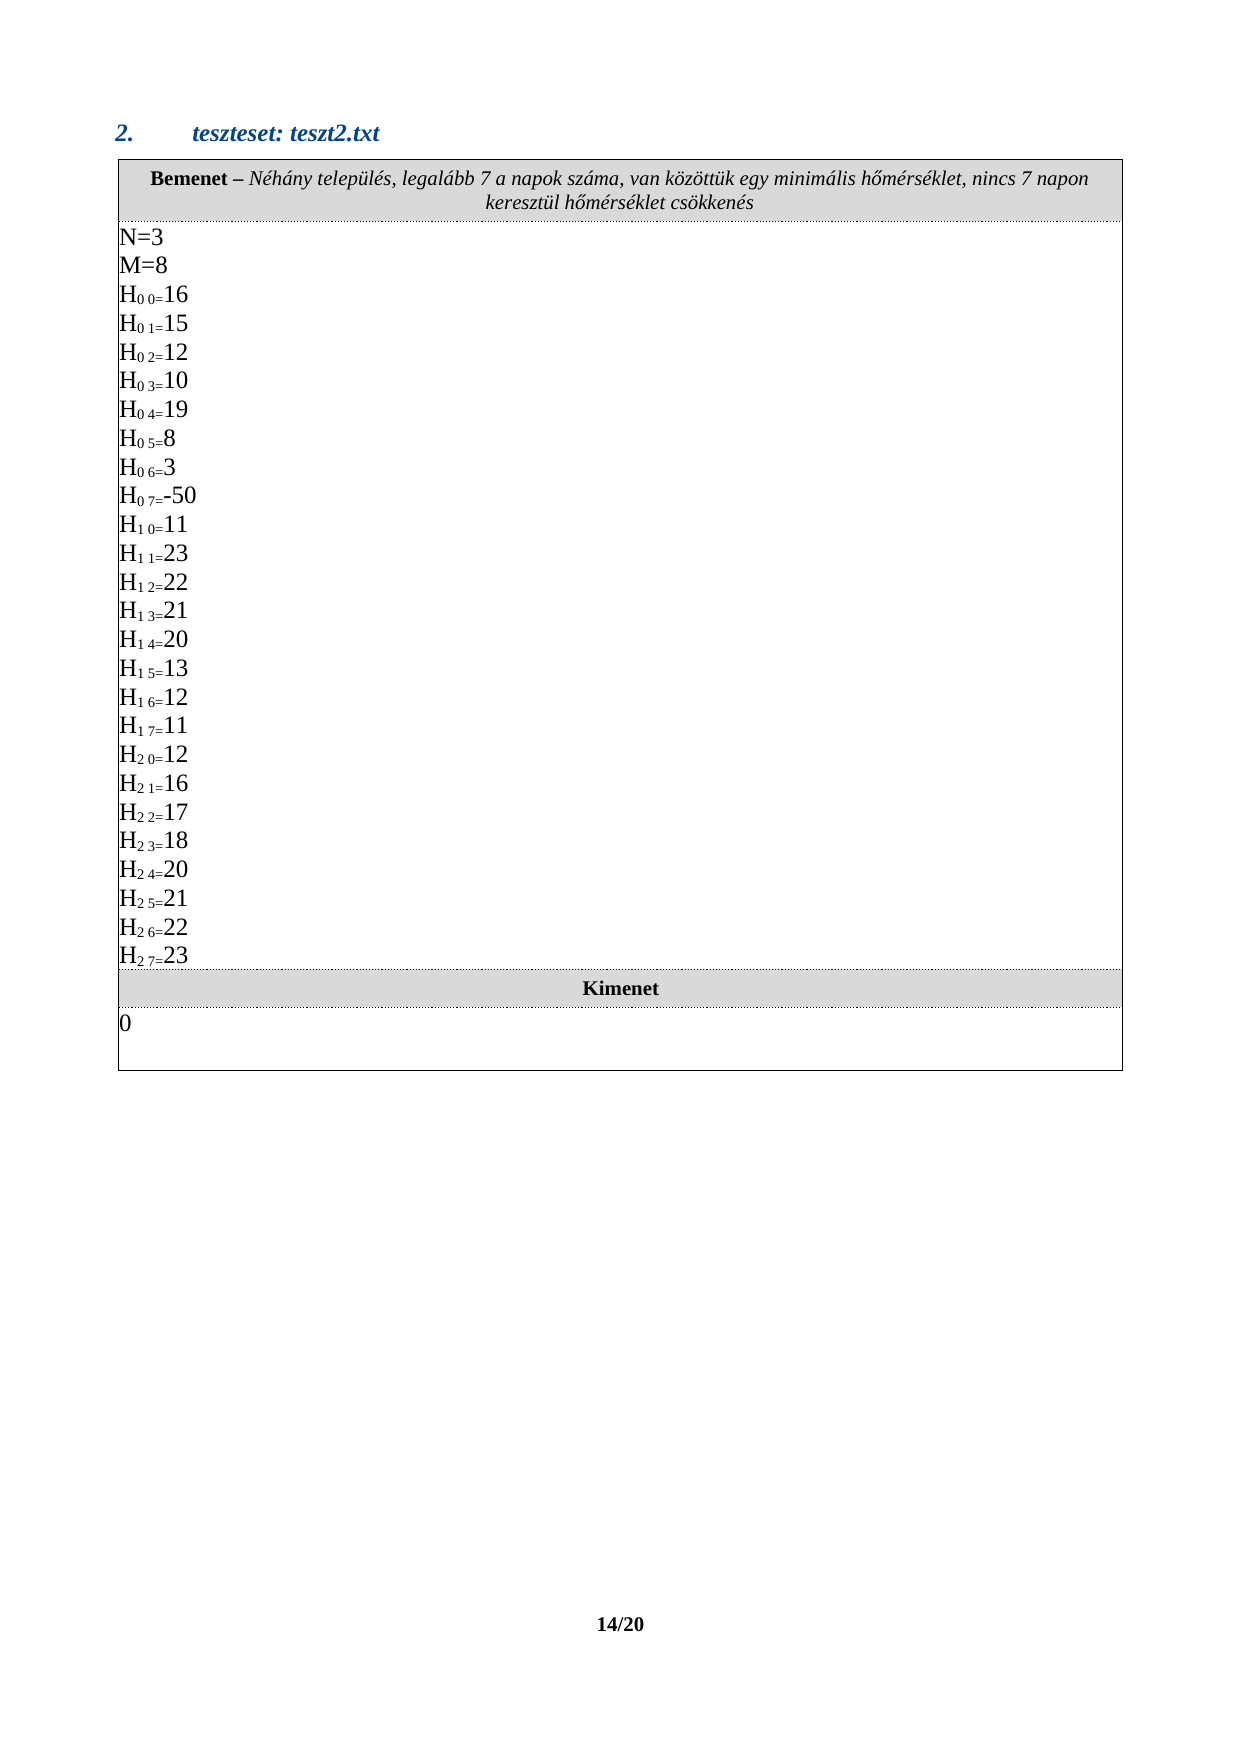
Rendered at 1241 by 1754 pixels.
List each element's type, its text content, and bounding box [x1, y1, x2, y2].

list teszteset: teszt2.txt [115, 118, 1122, 147]
table_cell Kimenet [119, 969, 1122, 1007]
table_header Bemenet – Néhány település, legalább 7 a napok száma, van közöttük egy minimális hőmérséklet, nincs 7 napon keresztül hőmérséklet csökkenés [119, 160, 1122, 221]
table_cell 0 [119, 1007, 1122, 1070]
table_cell N=3 M=8 H0 0=16 H0 1=15 H0 2=12 H0 3=10 H0 4=19 H0 5=8 H0 6=3 H0 7=-50 H1 0=11 H1 1=23 H1 2=22 H1 3=21 H1 4=20 H1 5=13 H1 6=12 H1 7=11 H2 0=12 H2 1=16 H2 2=17 H2 3=18 H2 4=20 H2 5=21 H2 6=22 H2 7=23 [119, 221, 1122, 969]
